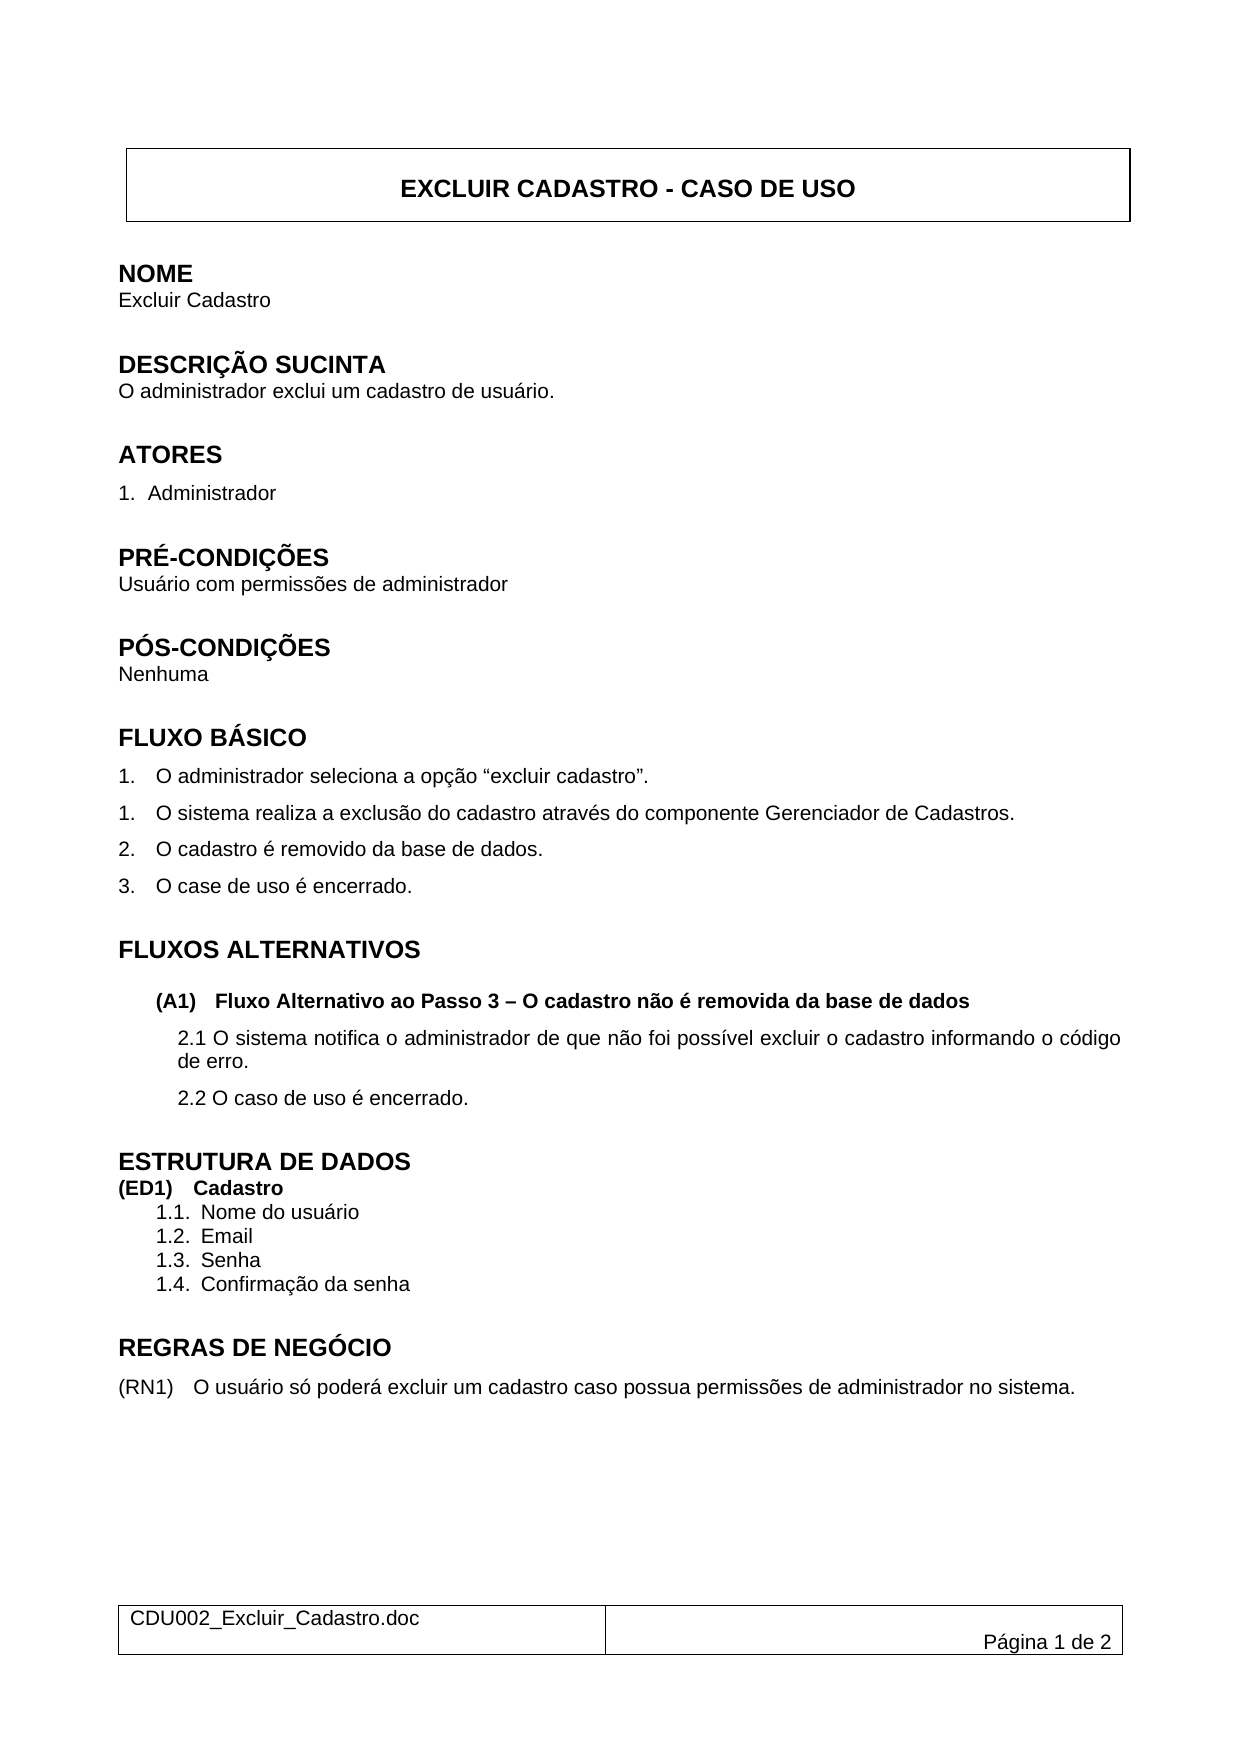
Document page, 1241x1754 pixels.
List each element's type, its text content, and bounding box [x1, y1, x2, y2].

subtitle FLUXOS ALTERNATIVOS [118, 935, 1122, 964]
list O cadastro é removido da base de dados. [118, 837, 1122, 861]
list Confirmação da senha [156, 1272, 1122, 1296]
list Administrador [118, 481, 1122, 505]
subtitle NOME [118, 259, 1122, 288]
subtitle ATORES [118, 440, 1122, 469]
subtitle ESTRUTURA DE DADOS [118, 1147, 1122, 1176]
list Fluxo Alternativo ao Passo 3 – O cadastro não é removida da base de dados [156, 989, 1122, 1013]
list O usuário só poderá excluir um cadastro caso possua permissões de administrador no sistema. [118, 1374, 1122, 1398]
text Excluir Cadastro [118, 288, 1122, 312]
text 2.1 O sistema notifica o administrador de que não foi possível excluir o cadastro informando o código de erro. [177, 1025, 1122, 1073]
text Usuário com permissões de administrador [118, 571, 1122, 595]
subtitle PÓS-CONDIÇÕES [118, 633, 1122, 662]
table_header EXCLUIR CADASTRO - CASO DE USO [127, 149, 1129, 221]
list Email [156, 1224, 1122, 1248]
list Senha [156, 1248, 1122, 1272]
list Cadastro [118, 1176, 1122, 1200]
subtitle REGRAS DE NEGÓCIO [118, 1333, 1122, 1362]
list O case de uso é encerrado. [118, 874, 1122, 898]
list O sistema realiza a exclusão do cadastro através do componente Gerenciador de Cadastros. [118, 801, 1122, 825]
subtitle FLUXO BÁSICO [118, 723, 1122, 752]
text Nenhuma [118, 662, 1122, 686]
text O administrador exclui um cadastro de usuário. [118, 378, 1122, 402]
list O administrador seleciona a opção “excluir cadastro”. [118, 764, 1122, 788]
subtitle PRÉ-CONDIÇÕES [118, 543, 1122, 571]
list Nome do usuário [156, 1200, 1122, 1224]
text 2.2 O caso de uso é encerrado. [177, 1086, 1122, 1110]
subtitle DESCRIÇÃO SUCINTA [118, 350, 1122, 378]
